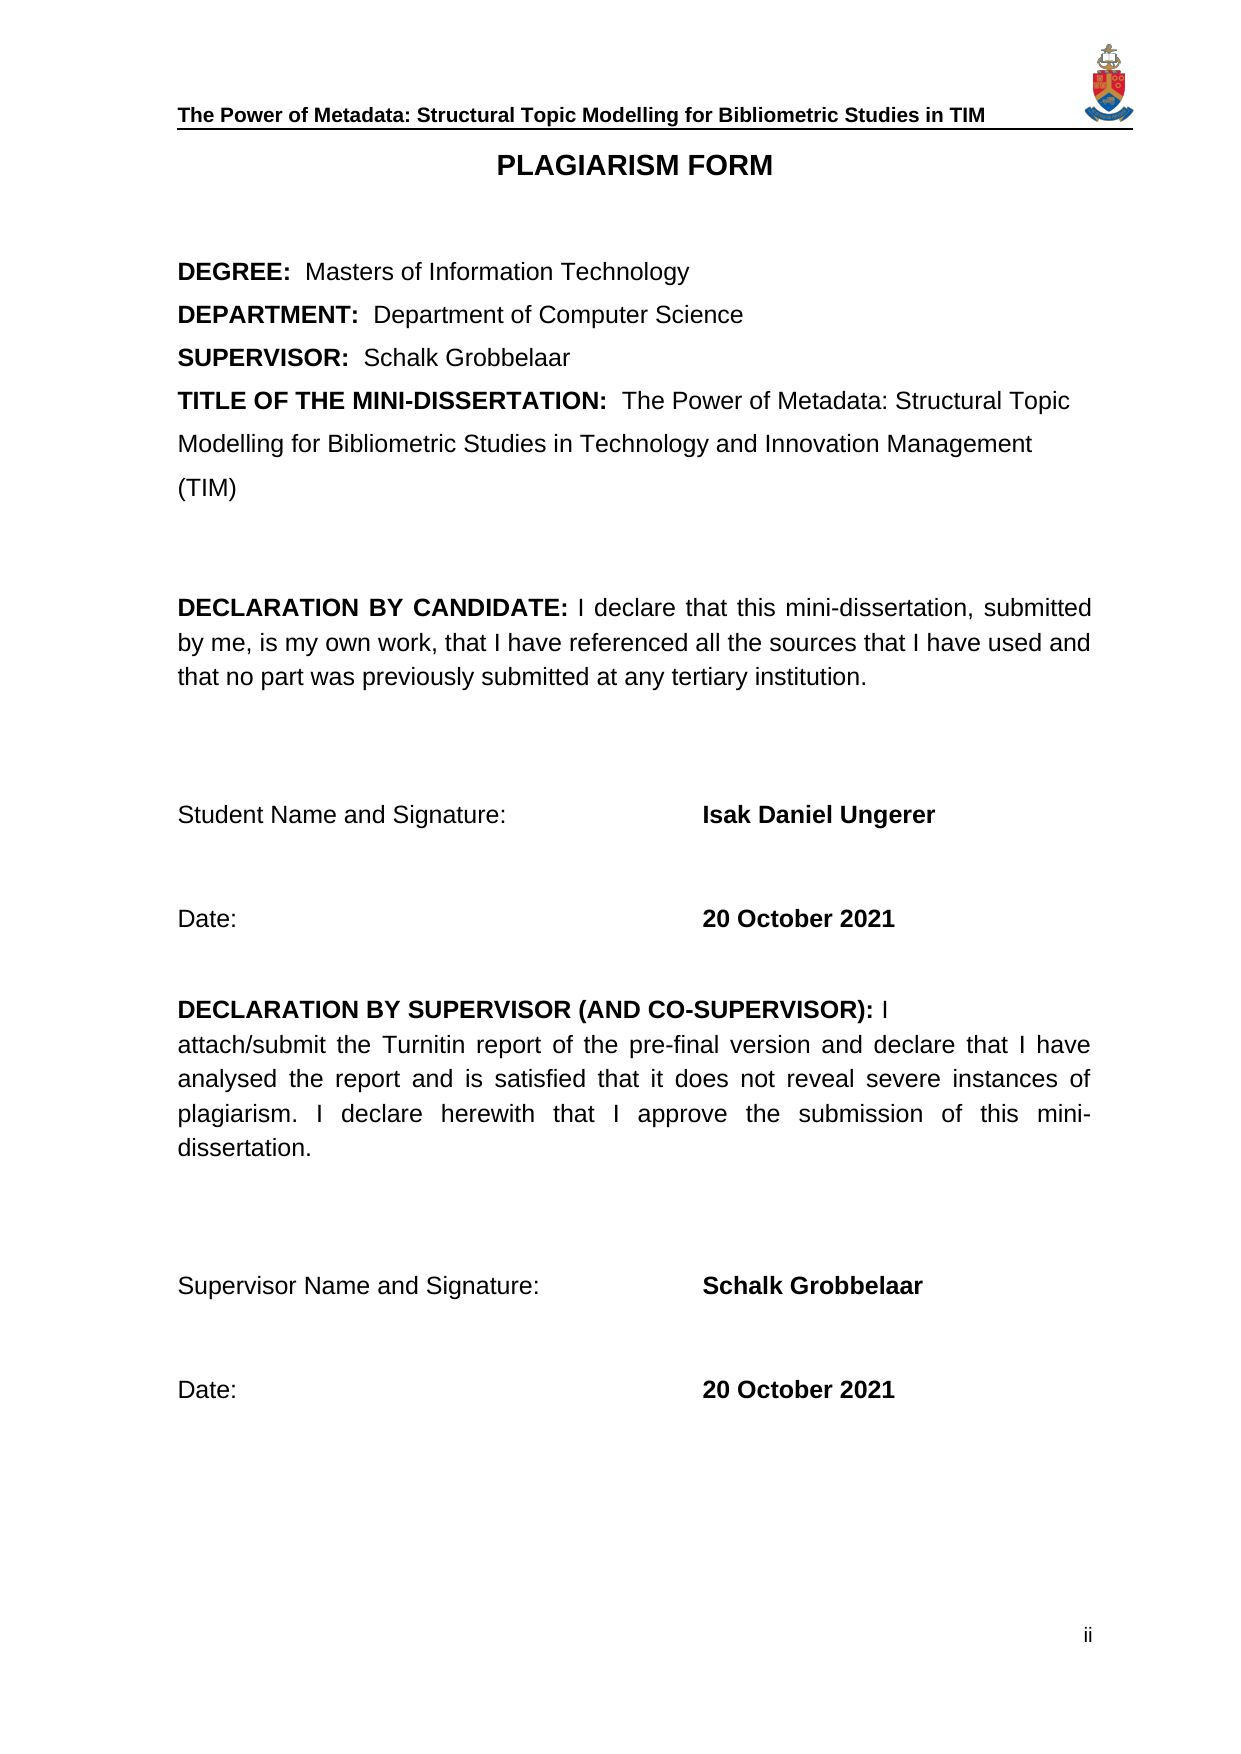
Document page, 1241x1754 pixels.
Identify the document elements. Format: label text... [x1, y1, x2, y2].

text DECLARATION BY CANDIDATE: I declare that this mini-dissertation, submitted by me, is my own work, that I have referenced all the sources that I have used and that no part was previously submitted at any tertiary institution. [177, 593, 1092, 691]
text Student Name and Signature: Isak Daniel Ungerer [177, 800, 1092, 829]
text TITLE OF THE MINI-DISSERTATION: The Power of Metadata: Structural Topic Modelling for Bibliometric Studies in Technology and Innovation Management (TIM) [177, 386, 1092, 501]
text DEGREE: Masters of Information Technology [177, 257, 1092, 286]
text SUPERVISOR: Schalk Grobbelaar [177, 343, 1092, 372]
text Date: 20 October 2021 [177, 1375, 1092, 1403]
text attach/submit the Turnitin report of the pre-final version and declare that I have analysed the report and is satisfied that it does not reveal severe instances of plagiarism. I declare herewith that I approve the submission of this mini-dissertation. [177, 1030, 1092, 1162]
text Date: 20 October 2021 [177, 903, 1092, 932]
text DECLARATION BY SUPERVISOR (AND CO-SUPERVISOR): I [177, 996, 1092, 1024]
text PLAGIARISM FORM [177, 148, 1092, 181]
text Supervisor Name and Signature: Schalk Grobbelaar [177, 1271, 1092, 1300]
picture [1084, 44, 1134, 122]
text DEPARTMENT: Department of Computer Science [177, 300, 1092, 329]
